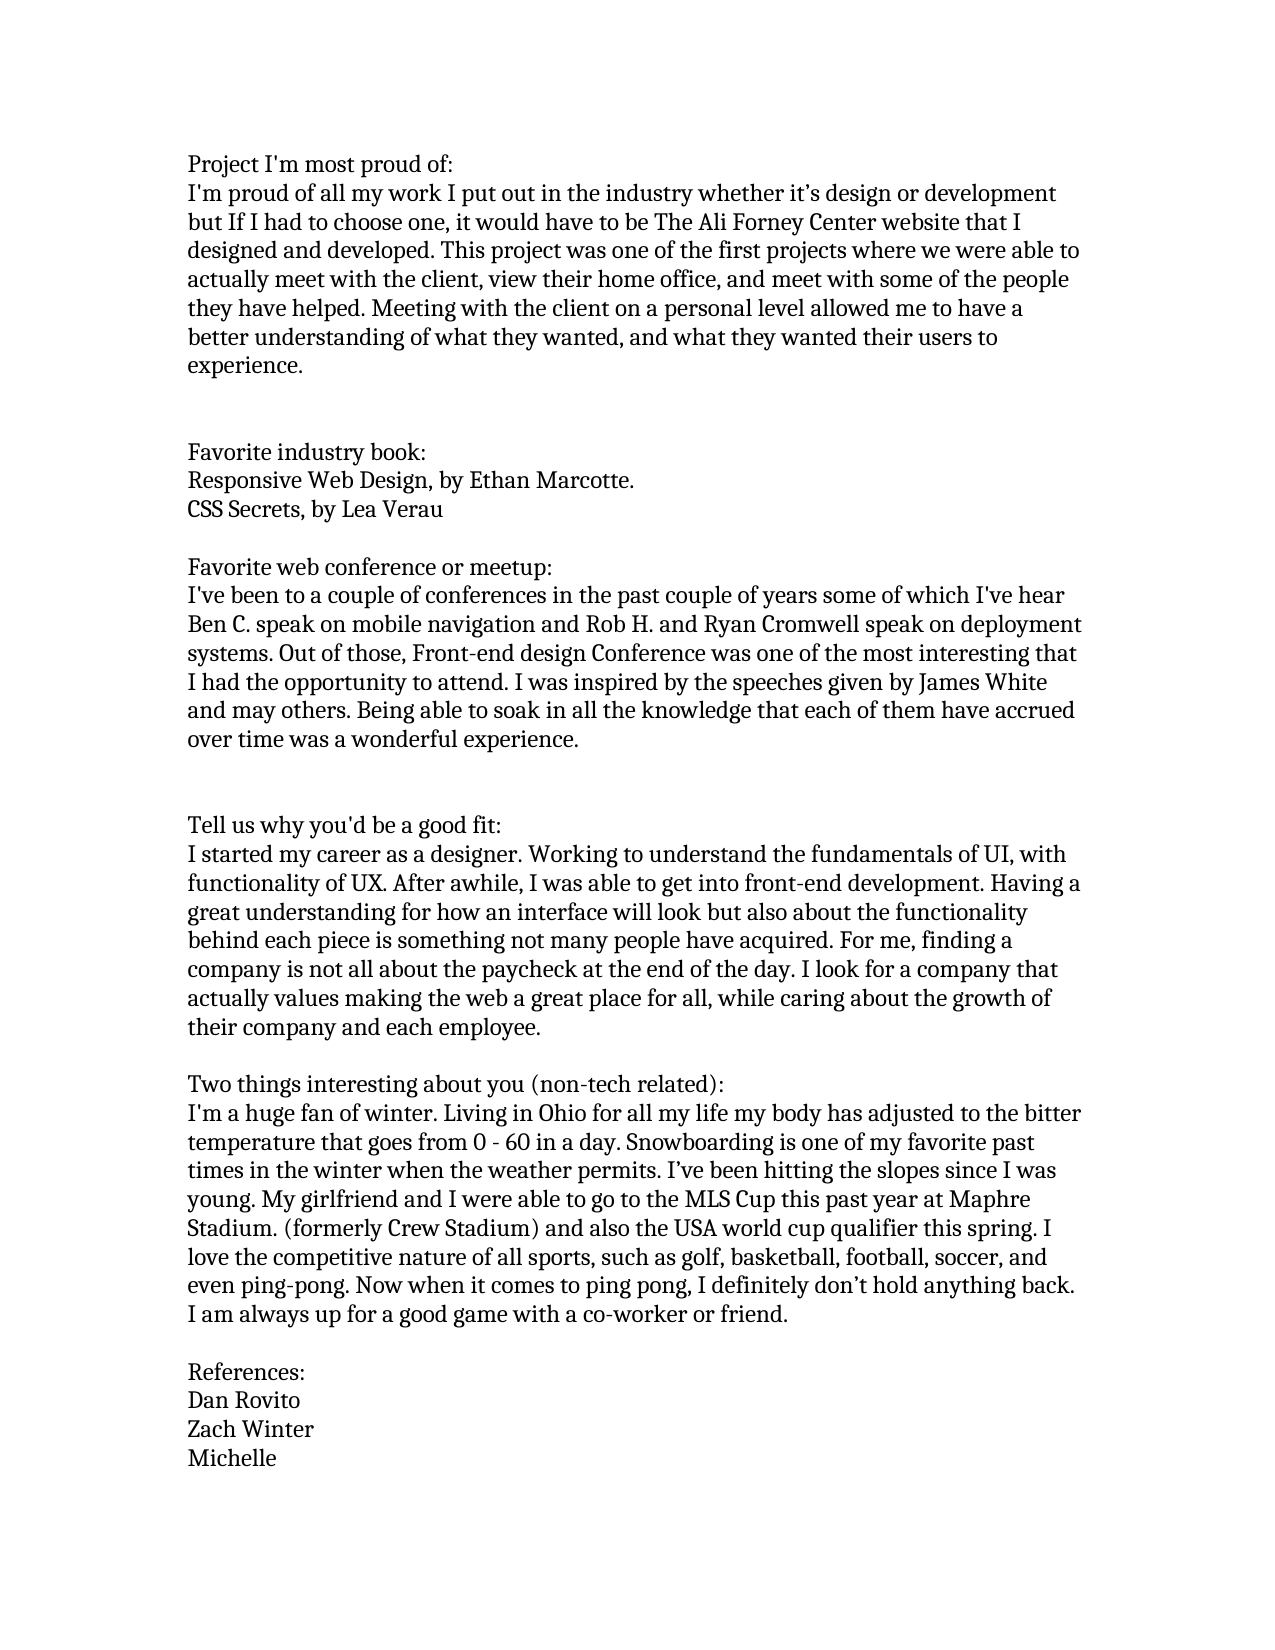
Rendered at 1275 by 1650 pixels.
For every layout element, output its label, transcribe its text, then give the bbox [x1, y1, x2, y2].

text Favorite web conference or meetup: [187, 552, 1087, 581]
text Tell us why you'd be a good fit: [187, 811, 1087, 840]
text Two things interesting about you (non-tech related): [187, 1070, 1087, 1099]
text Michelle [187, 1444, 1087, 1472]
text I've been to a couple of conferences in the past couple of years some of which I've hear Ben C. speak on mobile navigation and Rob H. and Ryan Cromwell speak on deployment systems. Out of those, Front-end design Conference was one of the most interesting that I had the opportunity to attend. I was inspired by the speeches given by James White and may others. Being able to soak in all the knowledge that each of them have accrued over time was a wonderful experience. [187, 581, 1087, 754]
text Dan Rovito [187, 1386, 1087, 1415]
text Project I'm most proud of: [187, 150, 1087, 179]
text References: [187, 1357, 1087, 1386]
text Zach Winter [187, 1415, 1087, 1444]
text Favorite industry book: [187, 437, 1087, 466]
text I started my career as a designer. Working to understand the fundamentals of UI, with functionality of UX. After awhile, I was able to get into front-end development. Having a great understanding for how an interface will look but also about the functionality behind each piece is something not many people have acquired. For me, finding a company is not all about the paycheck at the end of the day. I look for a company that actually values making the web a great place for all, while caring about the growth of their company and each employee. [187, 840, 1087, 1041]
text I'm a huge fan of winter. Living in Ohio for all my life my body has adjusted to the bitter temperature that goes from 0 - 60 in a day. Snowboarding is one of my favorite past times in the winter when the weather permits. I’ve been hitting the slopes since I was young. My girlfriend and I were able to go to the MLS Cup this past year at Maphre Stadium. (formerly Crew Stadium) and also the USA world cup qualifier this spring. I love the competitive nature of all sports, such as golf, basketball, football, soccer, and even ping-pong. Now when it comes to ping pong, I definitely don’t hold anything back. I am always up for a good game with a co-worker or friend. [187, 1099, 1087, 1329]
text Responsive Web Design, by Ethan Marcotte. [187, 466, 1087, 495]
text CSS Secrets, by Lea Verau [187, 495, 1087, 524]
text I'm proud of all my work I put out in the industry whether it’s design or development but If I had to choose one, it would have to be The Ali Forney Center website that I designed and developed. This project was one of the first projects where we were able to actually meet with the client, view their home office, and meet with some of the people they have helped. Meeting with the client on a personal level allowed me to have a better understanding of what they wanted, and what they wanted their users to experience. [187, 179, 1087, 380]
